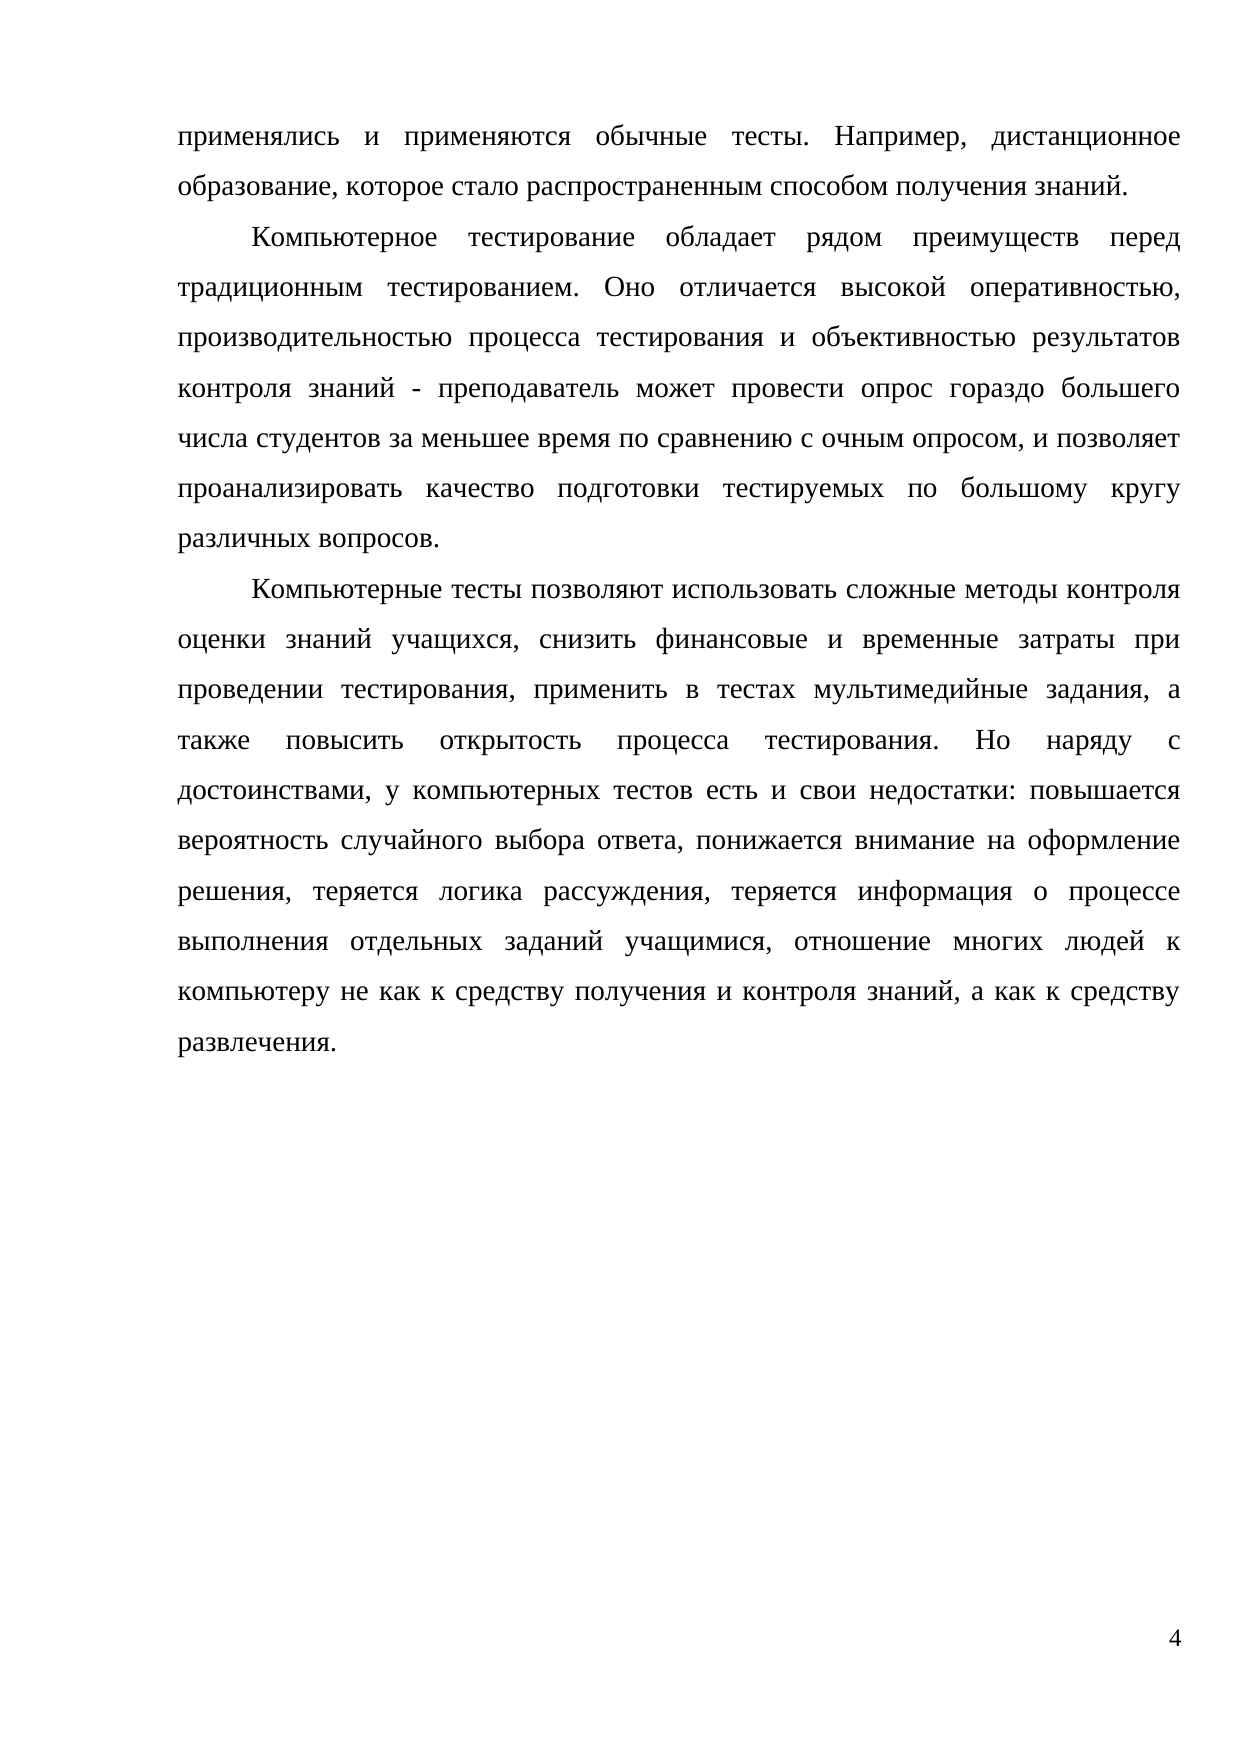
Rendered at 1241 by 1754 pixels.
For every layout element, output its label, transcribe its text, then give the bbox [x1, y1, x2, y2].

text Компьютерные тесты позволяют использовать сложные методы контроля оценки знаний учащихся, снизить финансовые и временные затраты при проведении тестирования, применить в тестах мультимедийные задания, а также повысить открытость процесса тестирования. Но наряду с достоинствами, у компьютерных тестов есть и свои недостатки: повышается вероятность случайного выбора ответа, понижается внимание на оформление решения, теряется логика рассуждения, теряется информация о процессе выполнения отдельных заданий учащимися, отношение многих людей к компьютеру не как к средству получения и контроля знаний, а как к средству развлечения. [177, 571, 1181, 1057]
text Компьютерное тестирование обладает рядом преимуществ перед традиционным тестированием. Оно отличается высокой оперативностью, производительностью процесса тестирования и объективностью результатов контроля знаний - преподаватель может провести опрос гораздо большего числа студентов за меньшее время по сравнению с очным опросом, и позволяет проанализировать качество подготовки тестируемых по большому кругу различных вопросов. [177, 219, 1181, 554]
